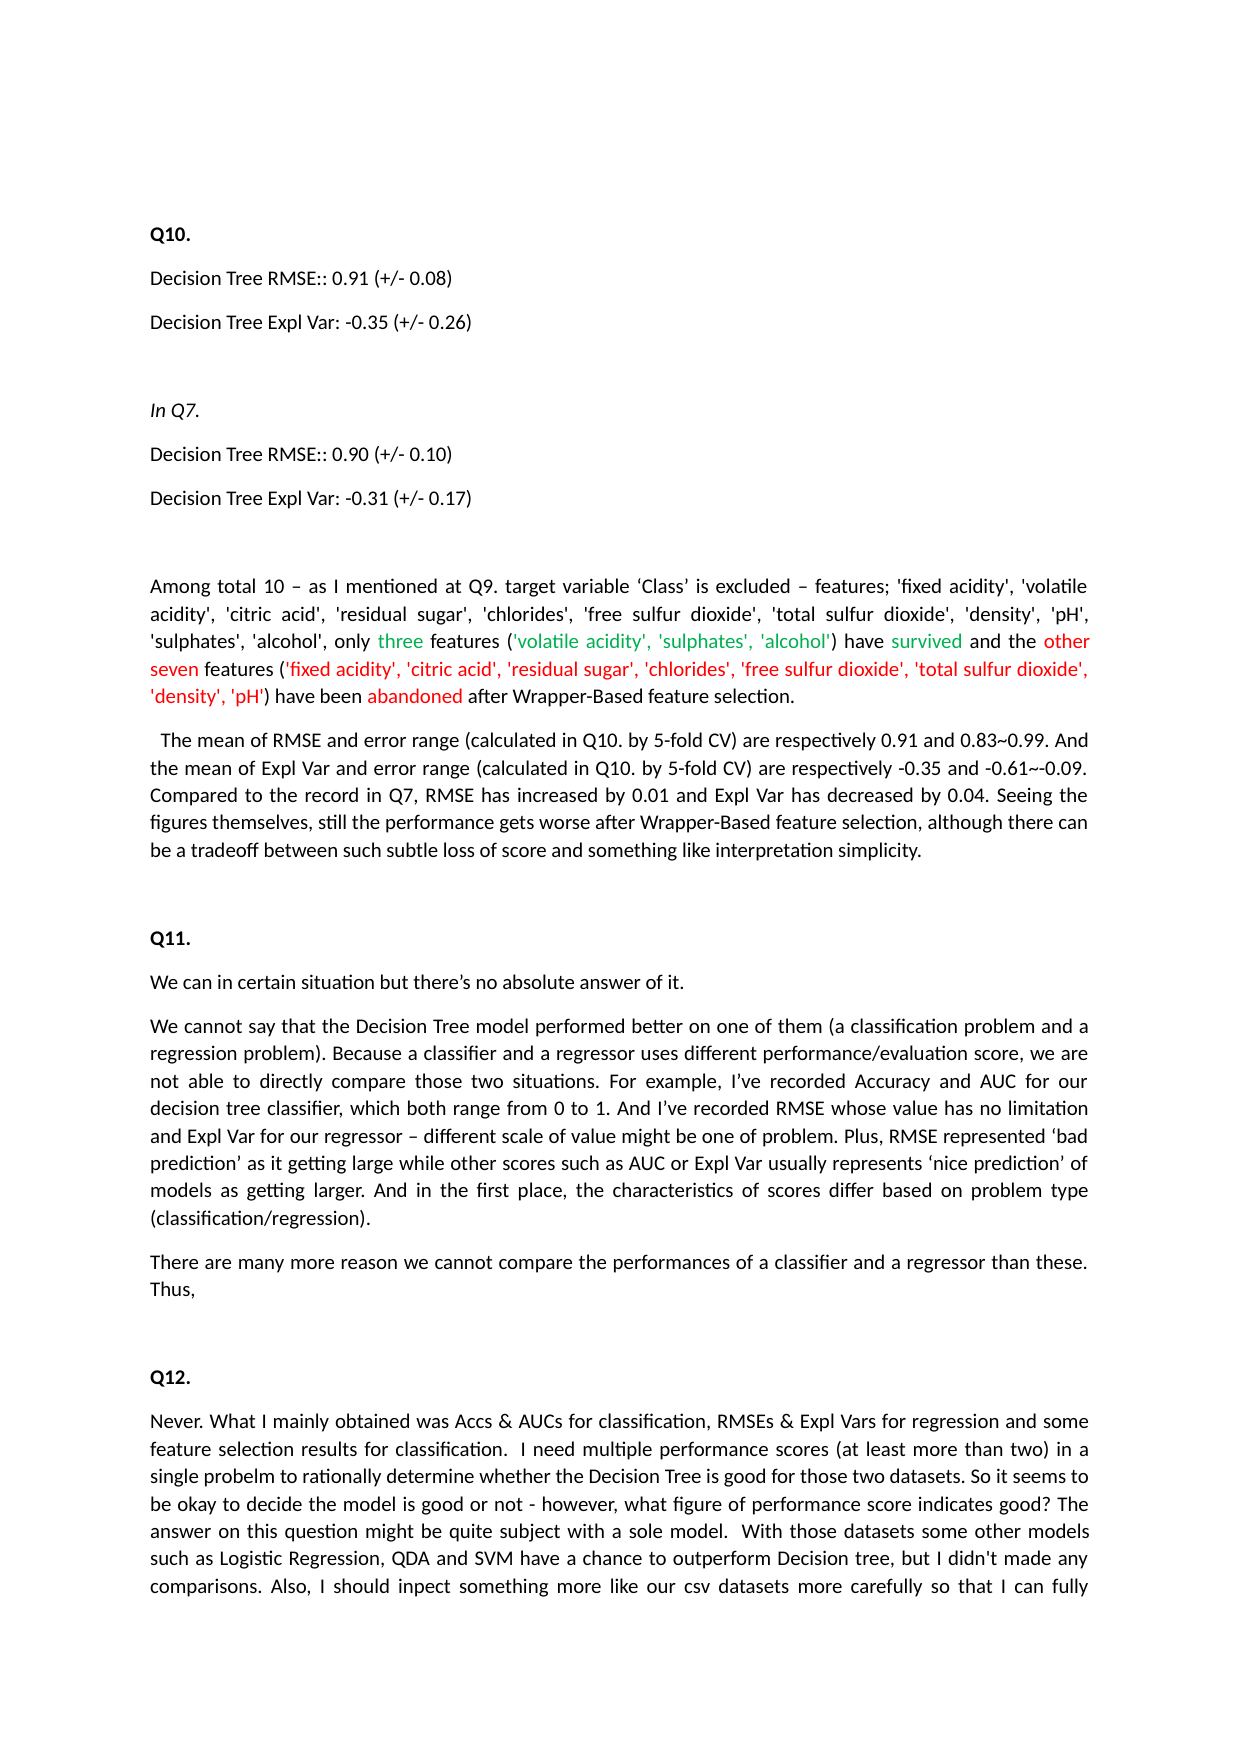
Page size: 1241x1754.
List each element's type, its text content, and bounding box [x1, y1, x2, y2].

text There are many more reason we cannot compare the performances of a classifier and a regressor than these. Thus, [150, 1249, 1090, 1302]
text Q11. [150, 925, 1090, 951]
text Decision Tree RMSE:: 0.90 (+/- 0.10) [150, 442, 1090, 467]
text Decision Tree Expl Var: -0.35 (+/- 0.26) [150, 309, 1090, 335]
text Decision Tree RMSE:: 0.91 (+/- 0.08) [150, 265, 1090, 291]
text Q12. [150, 1364, 1090, 1390]
text We can in certain situation but there’s no absolute answer of it. [150, 969, 1090, 994]
text We cannot say that the Decision Tree model performed better on one of them (a classification problem and a regression problem). Because a classifier and a regressor uses different performance/evaluation score, we are not able to directly compare those two situations. For example, I’ve recorded Accuracy and AUC for our decision tree classifier, which both range from 0 to 1. And I’ve recorded RMSE whose value has no limitation and Expl Var for our regressor – different scale of value might be one of problem. Plus, RMSE represented ‘bad prediction’ as it getting large while other scores such as AUC or Expl Var usually represents ‘nice prediction’ of models as getting larger. And in the first place, the characteristics of scores differ based on problem type (classification/regression). [150, 1013, 1090, 1230]
text Among total 10 – as I mentioned at Q9. target variable ‘Class’ is excluded – features; 'fixed acidity', 'volatile acidity', 'citric acid', 'residual sugar', 'chlorides', 'free sulfur dioxide', 'total sulfur dioxide', 'density', 'pH', 'sulphates', 'alcohol', only three features ('volatile acidity', 'sulphates', 'alcohol') have survived and the other seven features ('fixed acidity', 'citric acid', 'residual sugar', 'chlorides', 'free sulfur dioxide', 'total sulfur dioxide', 'density', 'pH') have been abandoned after Wrapper-Based feature selection. [150, 574, 1090, 709]
text The mean of RMSE and error range (calculated in Q10. by 5-fold CV) are respectively 0.91 and 0.83~0.99. And the mean of Expl Var and error range (calculated in Q10. by 5-fold CV) are respectively -0.35 and -0.61~-0.09. Compared to the record in Q7, RMSE has increased by 0.01 and Expl Var has decreased by 0.04. Seeing the figures themselves, still the performance gets worse after Wrapper-Based feature selection, although there can be a tradeoff between such subtle loss of score and something like interpretation simplicity. [150, 727, 1090, 862]
text In Q7. [150, 397, 1090, 423]
text Q10. [150, 221, 1090, 247]
text Decision Tree Expl Var: -0.31 (+/- 0.17) [150, 486, 1090, 511]
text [150, 1409, 1090, 1598]
